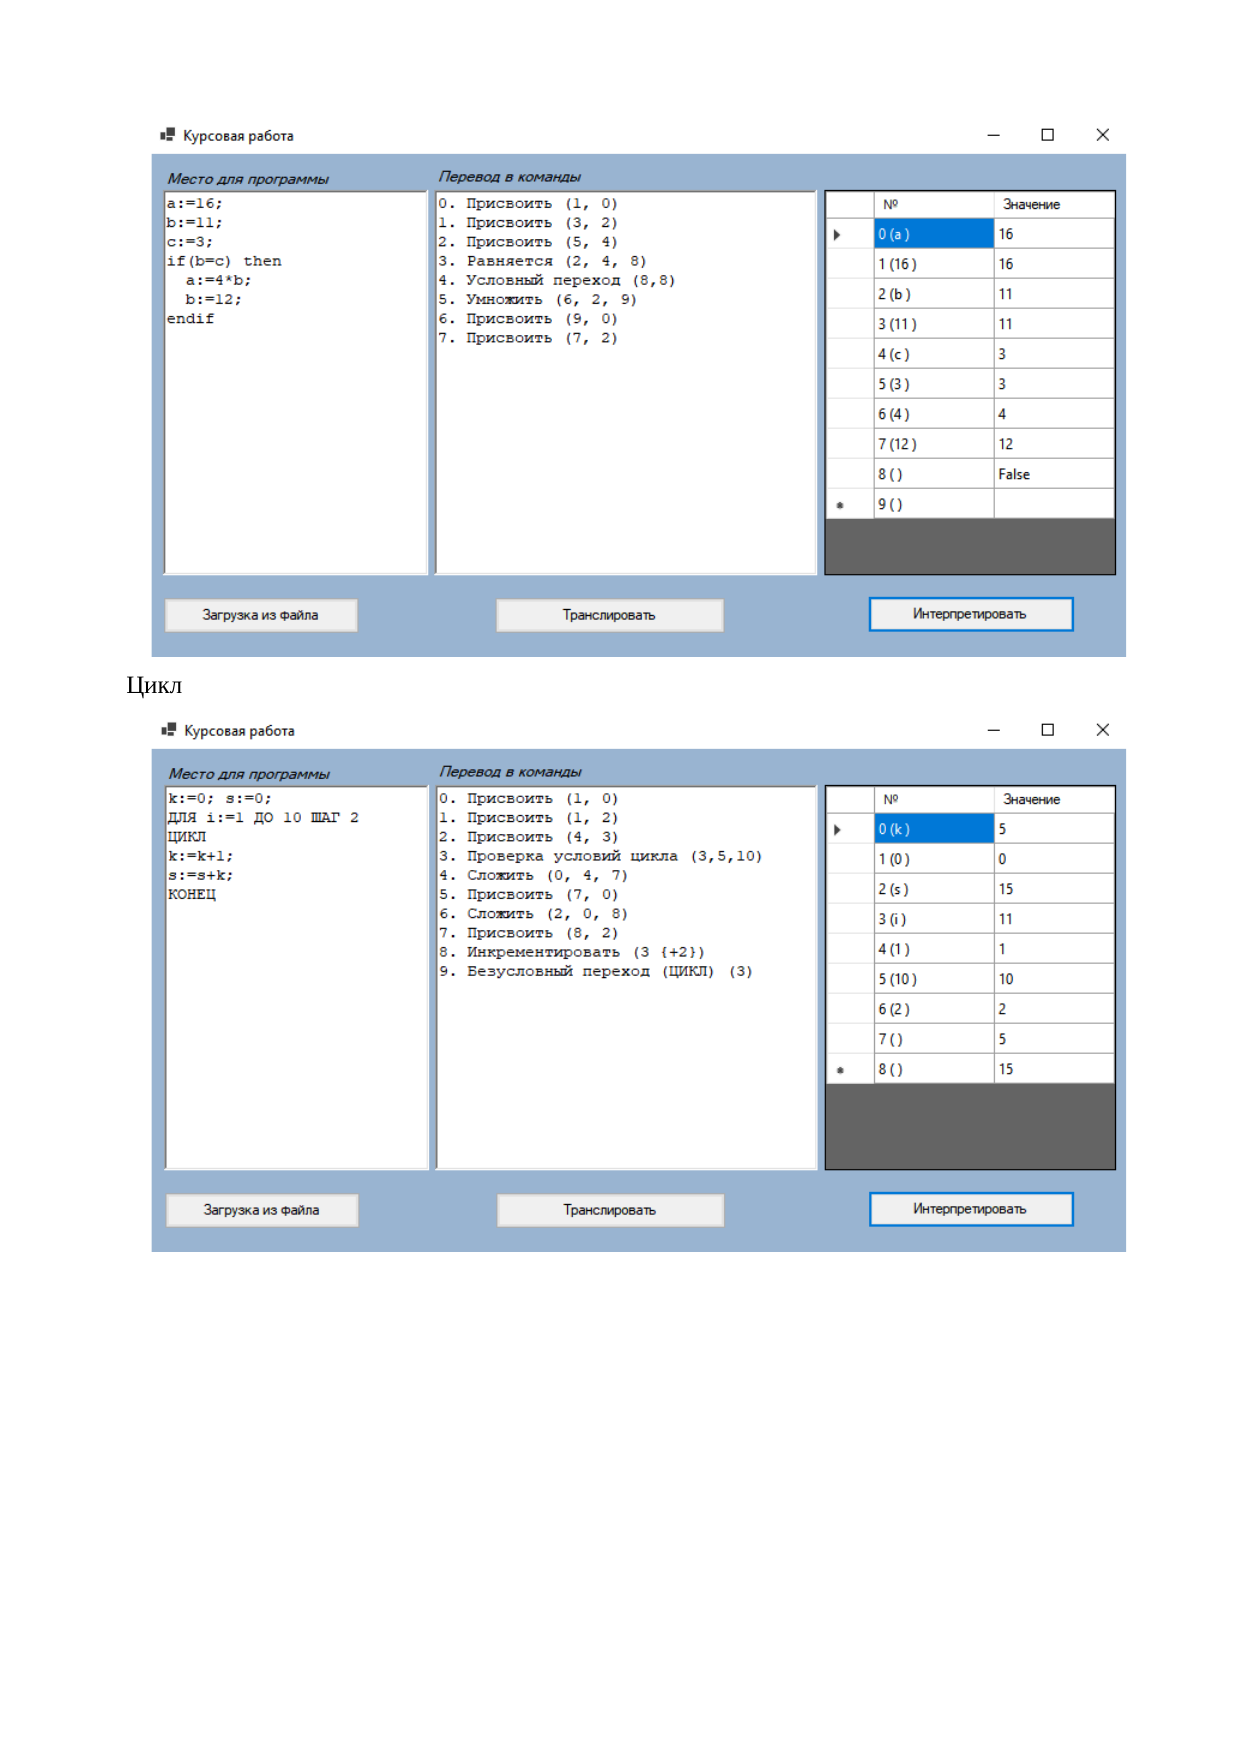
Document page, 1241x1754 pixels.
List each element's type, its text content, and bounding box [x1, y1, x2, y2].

picture [151, 118, 1127, 657]
list Цикл [126, 671, 1152, 699]
picture [151, 713, 1127, 1252]
